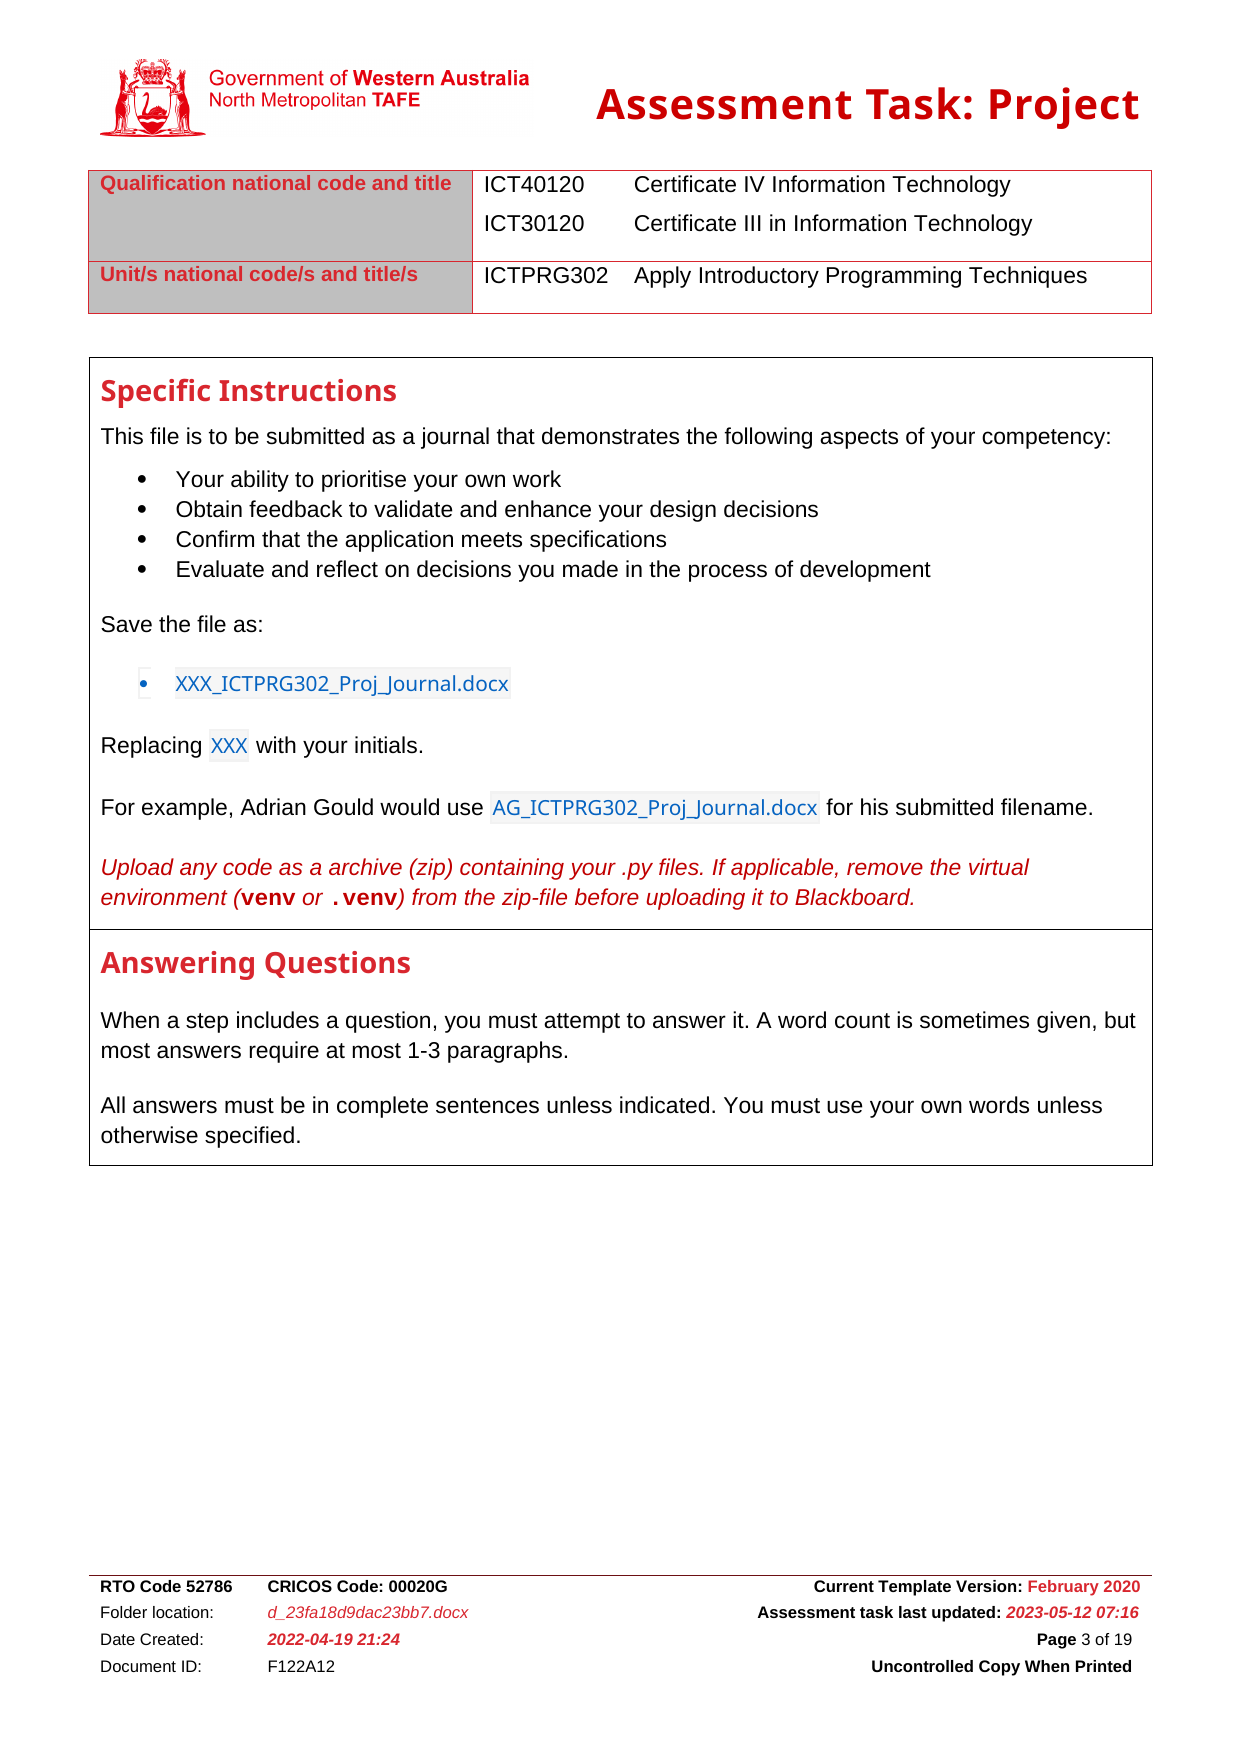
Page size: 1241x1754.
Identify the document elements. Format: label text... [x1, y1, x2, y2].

picture [100, 59, 535, 137]
table_cell Specific Instructions This file is to be submitted as a journal that demonstrates the following aspects of your competency: Your ability to prioritise your own work Obtain feedback to validate and enhance your design decisions Confirm that the application meets specifications Evaluate and reflect on decisions you made in the process of development Save the file as: XXX_ICTPRG302_Proj_Journal.docx Replacing XXX with your initials. For example, Adrian Gould would use AG_ICTPRG302_Proj_Journal.docx for his submitted filename. Upload any code as a archive (zip) containing your .py files. If applicable, remove the virtual environment (venv or .venv) from the zip-file before uploading it to Blackboard. [90, 358, 1152, 929]
table_cell Answering Questions When a step includes a question, you must attempt to answer it. A word count is sometimes given, but most answers require at most 1-3 paragraphs. All answers must be in complete sentences unless indicated. You must use your own words unless otherwise specified. [90, 930, 1152, 1165]
